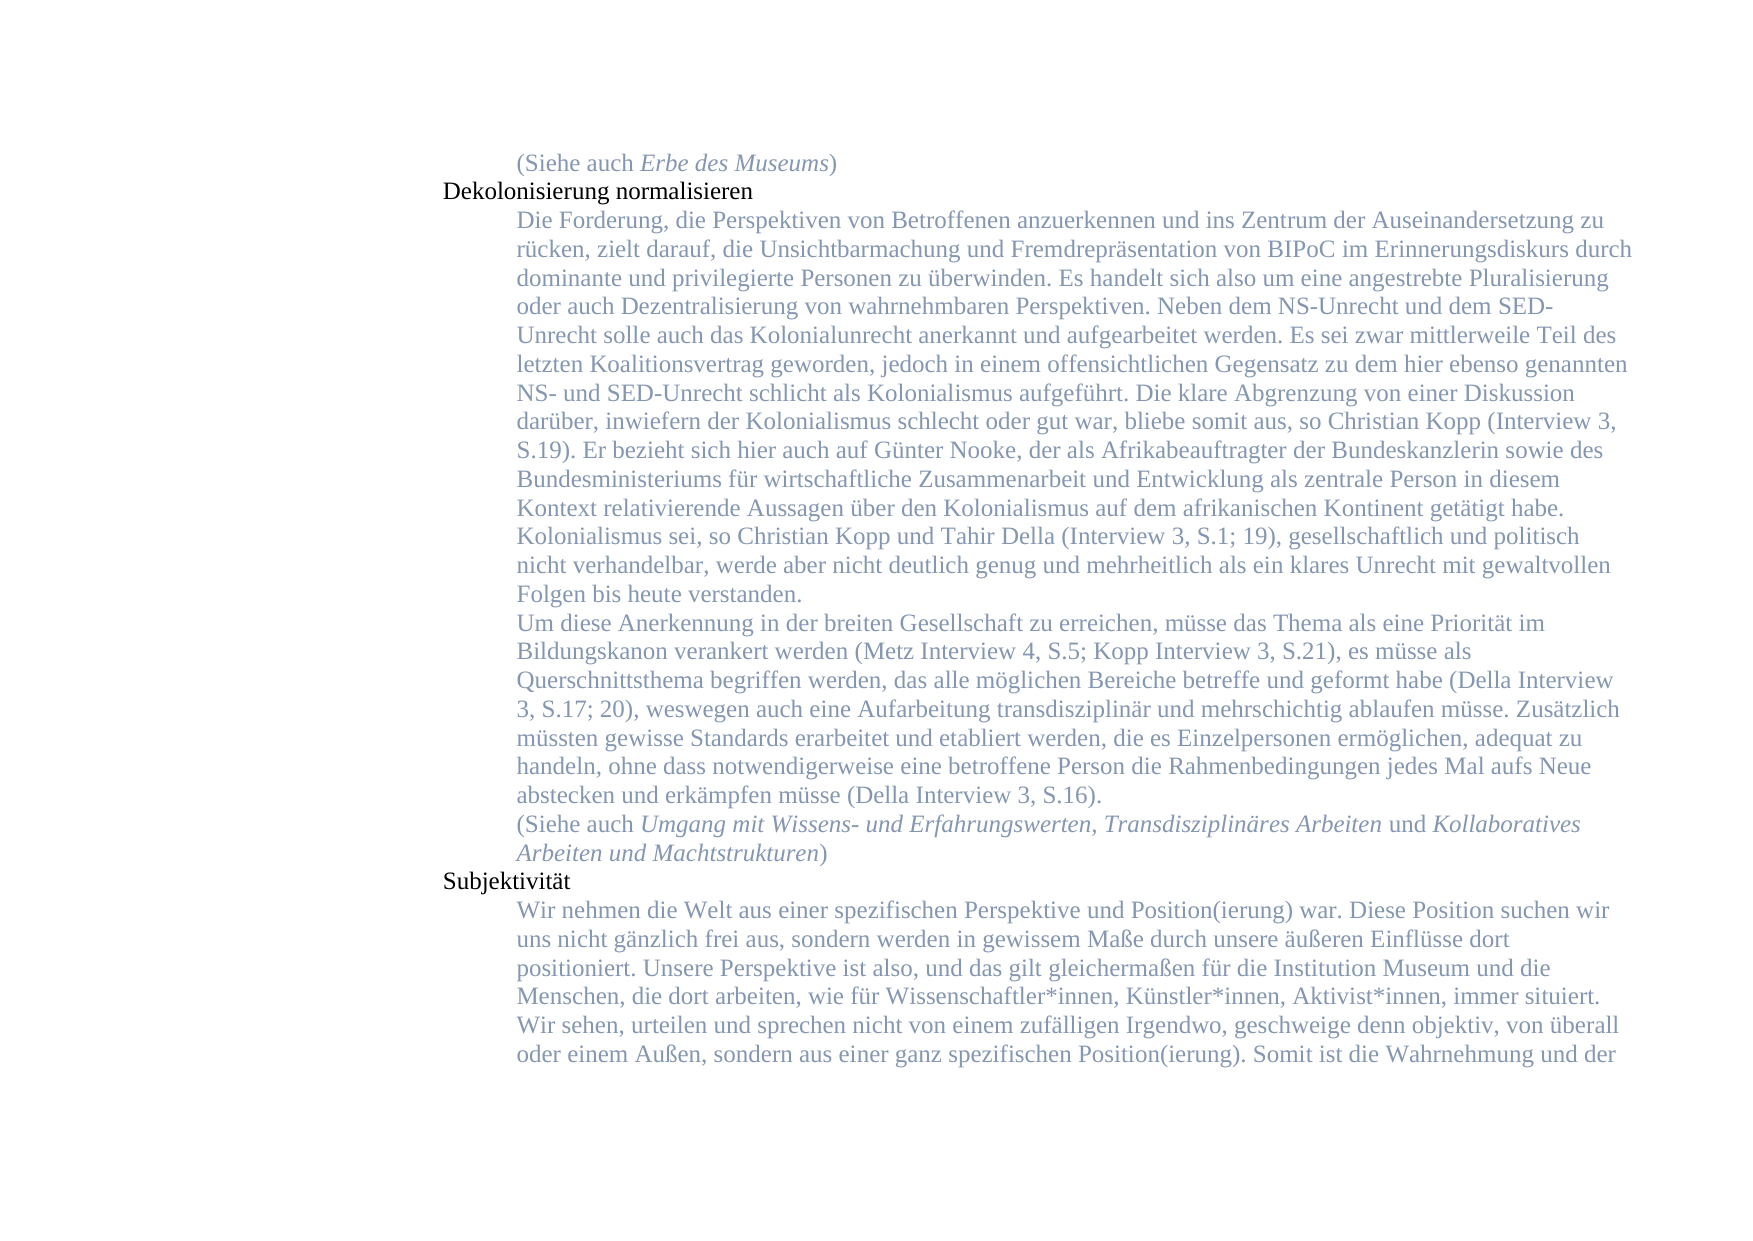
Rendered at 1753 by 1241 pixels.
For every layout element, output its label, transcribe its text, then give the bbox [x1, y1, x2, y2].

text (Siehe auch Erbe des Museums) [516, 148, 1634, 176]
text Um diese Anerkennung in der breiten Gesellschaft zu erreichen, müsse das Thema als eine Priorität im Bildungskanon verankert werden (Metz Interview 4, S.5; Kopp Interview 3, S.21), es müsse als Querschnittsthema begriffen werden, das alle möglichen Bereiche betreffe und geformt habe (Della Interview 3, S.17; 20), weswegen auch eine Aufarbeitung transdisziplinär und mehrschichtig ablaufen müsse. Zusätzlich müssten gewisse Standards erarbeitet und etabliert werden, die es Einzelpersonen ermöglichen, adequat zu handeln, ohne dass notwendigerweise eine betroffene Person die Rahmenbedingungen jedes Mal aufs Neue abstecken und erkämpfen müsse (Della Interview 3, S.16). [516, 608, 1634, 809]
text Subjektivität [148, 866, 1634, 895]
text Dekolonisierung normalisieren [148, 176, 1634, 205]
text (Siehe auch Umgang mit Wissens- und Erfahrungswerten, Transdisziplinäres Arbeiten und Kollaboratives Arbeiten und Machtstrukturen) [516, 809, 1634, 866]
text Die Forderung, die Perspektiven von Betroffenen anzuerkennen und ins Zentrum der Auseinandersetzung zu rücken, zielt darauf, die Unsichtbarmachung und Fremdrepräsentation von BIPoC im Erinnerungsdiskurs durch dominante und privilegierte Personen zu überwinden. Es handelt sich also um eine angestrebte Pluralisierung oder auch Dezentralisierung von wahrnehmbaren Perspektiven. Neben dem NS-Unrecht und dem SED-Unrecht solle auch das Kolonialunrecht anerkannt und aufgearbeitet werden. Es sei zwar mittlerweile Teil des letzten Koalitionsvertrag geworden, jedoch in einem offensichtlichen Gegensatz zu dem hier ebenso genannten NS- und SED-Unrecht schlicht als Kolonialismus aufgeführt. Die klare Abgrenzung von einer Diskussion darüber, inwiefern der Kolonialismus schlecht oder gut war, bliebe somit aus, so Christian Kopp (Interview 3, S.19). Er bezieht sich hier auch auf Günter Nooke, der als Afrikabeauftragter der Bundeskanzlerin sowie des Bundesministeriums für wirtschaftliche Zusammenarbeit und Entwicklung als zentrale Person in diesem Kontext relativierende Aussagen über den Kolonialismus auf dem afrikanischen Kontinent getätigt habe. Kolonialismus sei, so Christian Kopp und Tahir Della (Interview 3, S.1; 19), gesellschaftlich und politisch nicht verhandelbar, werde aber nicht deutlich genug und mehrheitlich als ein klares Unrecht mit gewaltvollen Folgen bis heute verstanden. [516, 205, 1634, 608]
